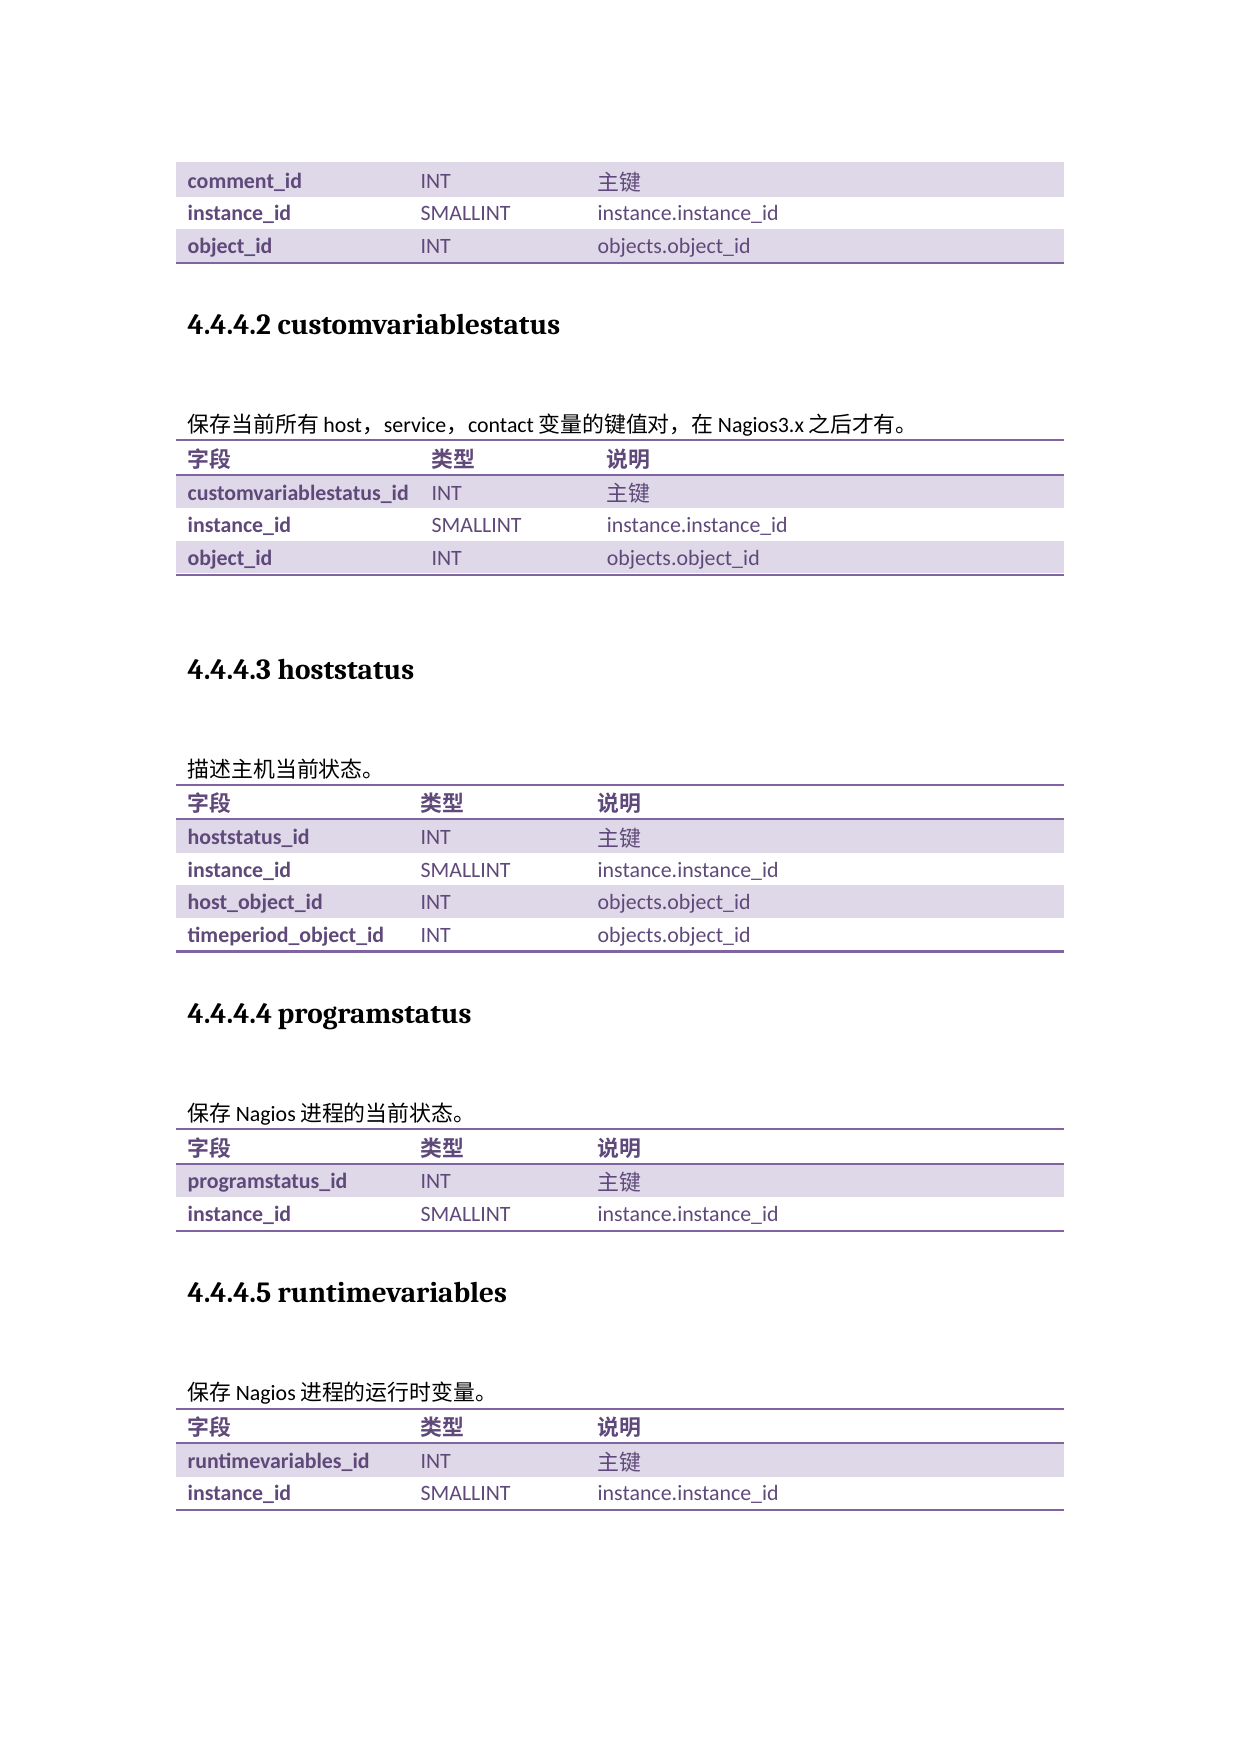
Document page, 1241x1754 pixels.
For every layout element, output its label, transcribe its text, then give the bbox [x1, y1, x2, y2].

subtitle hoststatus [187, 637, 1053, 702]
table_cell SMALLINT [420, 509, 595, 541]
table_cell instance.instance_id [586, 853, 1064, 885]
table_cell SMALLINT [409, 197, 586, 229]
table_cell objects.object_id [595, 541, 1064, 573]
table_cell INT [409, 1444, 586, 1477]
table_header 类型 [409, 786, 586, 818]
table_header 说明 [586, 1130, 1064, 1163]
table_header 说明 [586, 786, 1064, 818]
table_cell instance_id [176, 853, 409, 885]
table_header 字段 [176, 1410, 409, 1442]
table_cell SMALLINT [409, 1197, 586, 1230]
table_cell instance.instance_id [586, 1197, 1064, 1230]
table_header 类型 [409, 1130, 586, 1163]
table_cell SMALLINT [409, 853, 586, 885]
table_cell object_id [176, 541, 420, 573]
table_cell 主键 [586, 1165, 1064, 1197]
table_header 字段 [176, 1130, 409, 1163]
table_cell programstatus_id [176, 1165, 409, 1197]
text 保存Nagios进程的当前状态。 [187, 1096, 1053, 1128]
table_cell SMALLINT [409, 1477, 586, 1509]
table_cell host_object_id [176, 885, 409, 918]
table_cell hoststatus_id [176, 820, 409, 853]
table_cell objects.object_id [586, 918, 1064, 950]
table_cell instance_id [176, 1477, 409, 1509]
table_cell instance.instance_id [595, 509, 1064, 541]
table_cell 主键 [586, 162, 1064, 197]
table_cell INT [409, 918, 586, 950]
table_cell INT [409, 1165, 586, 1197]
table_header 说明 [586, 1410, 1064, 1442]
table_cell INT [409, 820, 586, 853]
table_header 说明 [595, 441, 1064, 474]
table_cell 主键 [586, 820, 1064, 853]
text 保存当前所有host，service，contact变量的键值对，在Nagios3.x之后才有。 [187, 407, 1053, 439]
table_cell customvariablestatus_id [176, 476, 420, 508]
table_cell INT [409, 885, 586, 918]
table_cell INT [409, 162, 586, 197]
table_header 字段 [176, 441, 420, 474]
table_cell 主键 [595, 476, 1064, 508]
table_cell 主键 [586, 1444, 1064, 1477]
table_cell instance.instance_id [586, 1477, 1064, 1509]
table_cell comment_id [176, 162, 409, 197]
table_cell INT [409, 229, 586, 262]
table_cell objects.object_id [586, 885, 1064, 918]
table_cell INT [420, 541, 595, 573]
subtitle programstatus [187, 982, 1053, 1047]
table_header 类型 [409, 1410, 586, 1442]
table_header 类型 [420, 441, 595, 474]
subtitle customvariablestatus [187, 293, 1053, 358]
text 保存Nagios进程的运行时变量。 [187, 1375, 1053, 1407]
table_cell runtimevariables_id [176, 1444, 409, 1477]
table_cell object_id [176, 229, 409, 262]
table_cell instance_id [176, 197, 409, 229]
table_cell INT [420, 476, 595, 508]
table_cell objects.object_id [586, 229, 1064, 262]
table_cell instance.instance_id [586, 197, 1064, 229]
table_header 字段 [176, 786, 409, 818]
table_cell instance_id [176, 1197, 409, 1230]
text 描述主机当前状态。 [187, 751, 1053, 784]
subtitle runtimevariables [187, 1261, 1053, 1326]
table_cell timeperiod_object_id [176, 918, 409, 950]
table_cell instance_id [176, 509, 420, 541]
